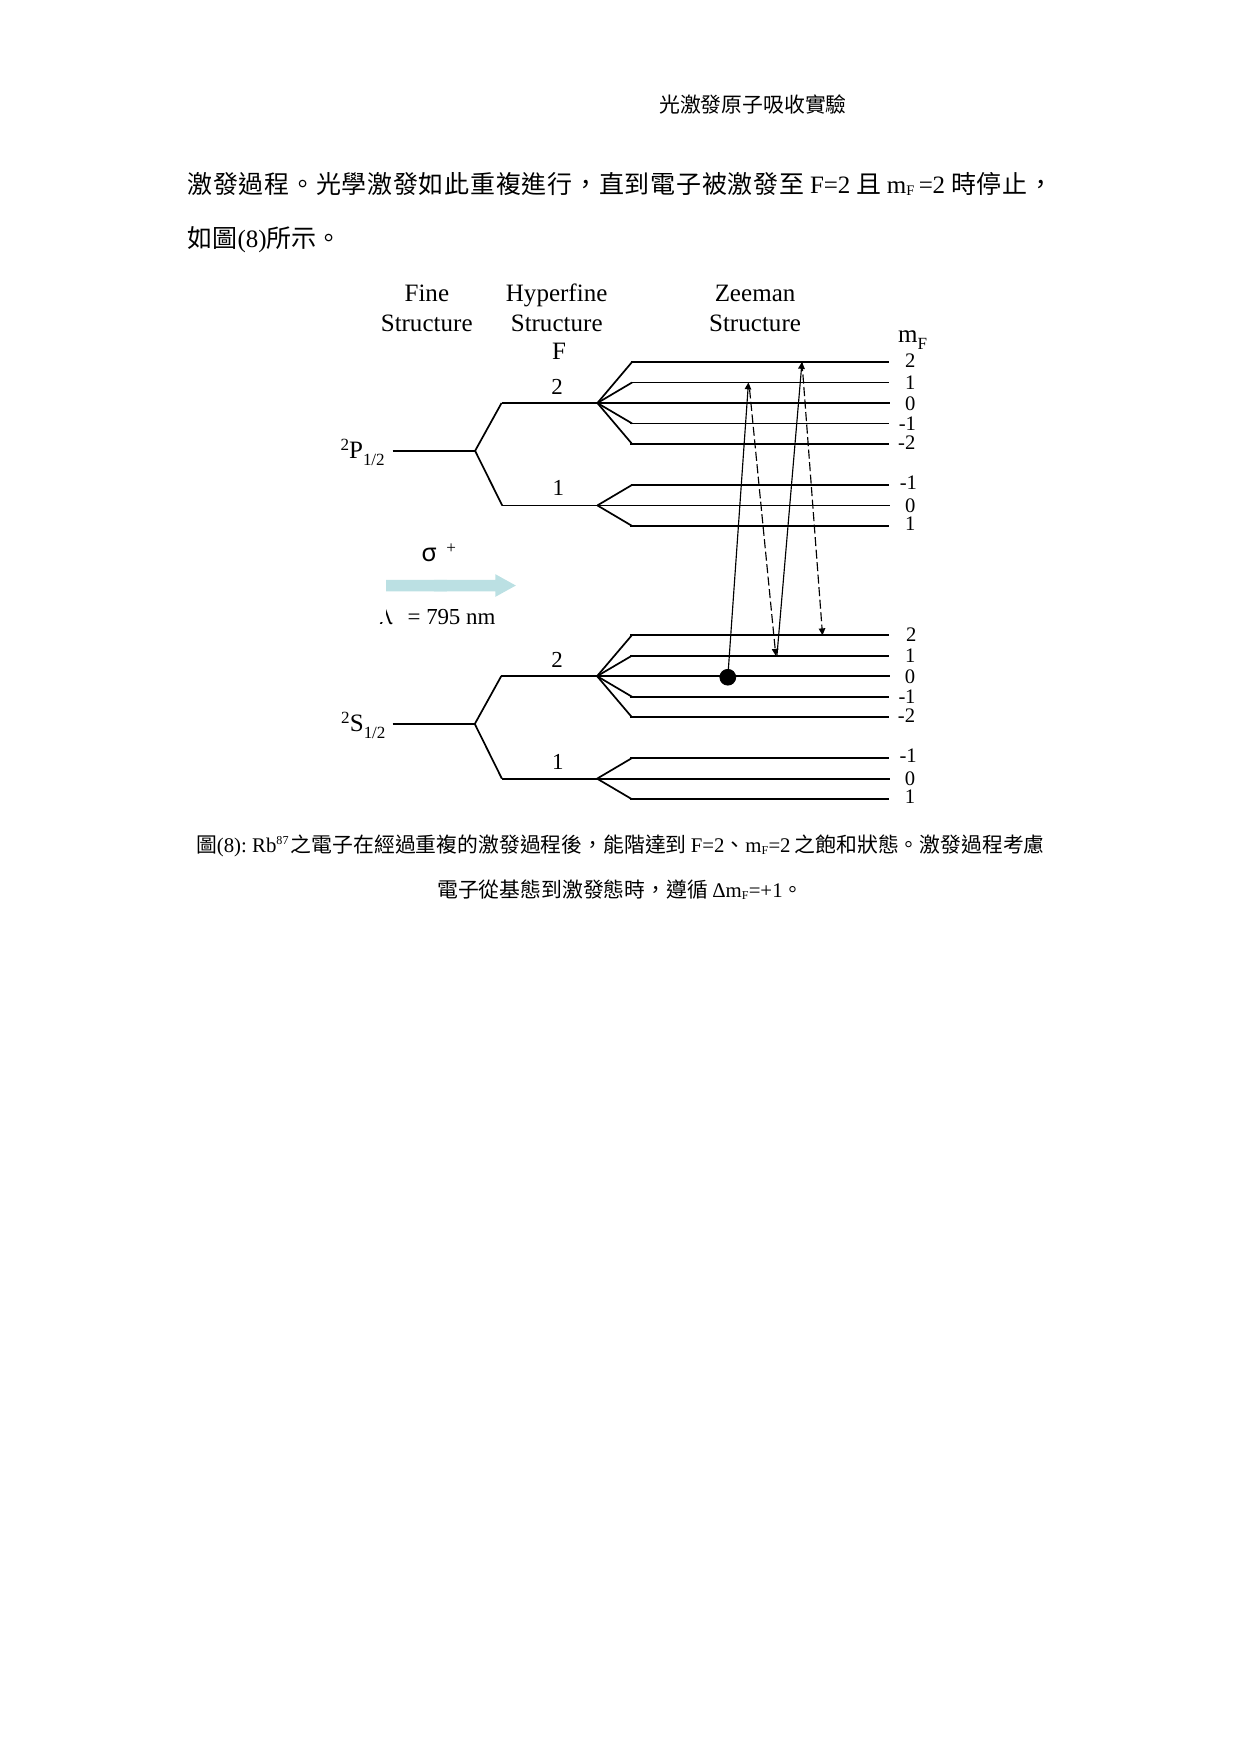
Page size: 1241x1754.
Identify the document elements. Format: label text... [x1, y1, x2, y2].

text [187, 164, 1053, 255]
text 圖(8): Rb87之電子在經過重複的激發過程後，能階達到F=2、mF=2之飽和狀態。激發過程考慮電子從基態到激發態時，遵循ΔmF=+1。 [187, 828, 1053, 904]
